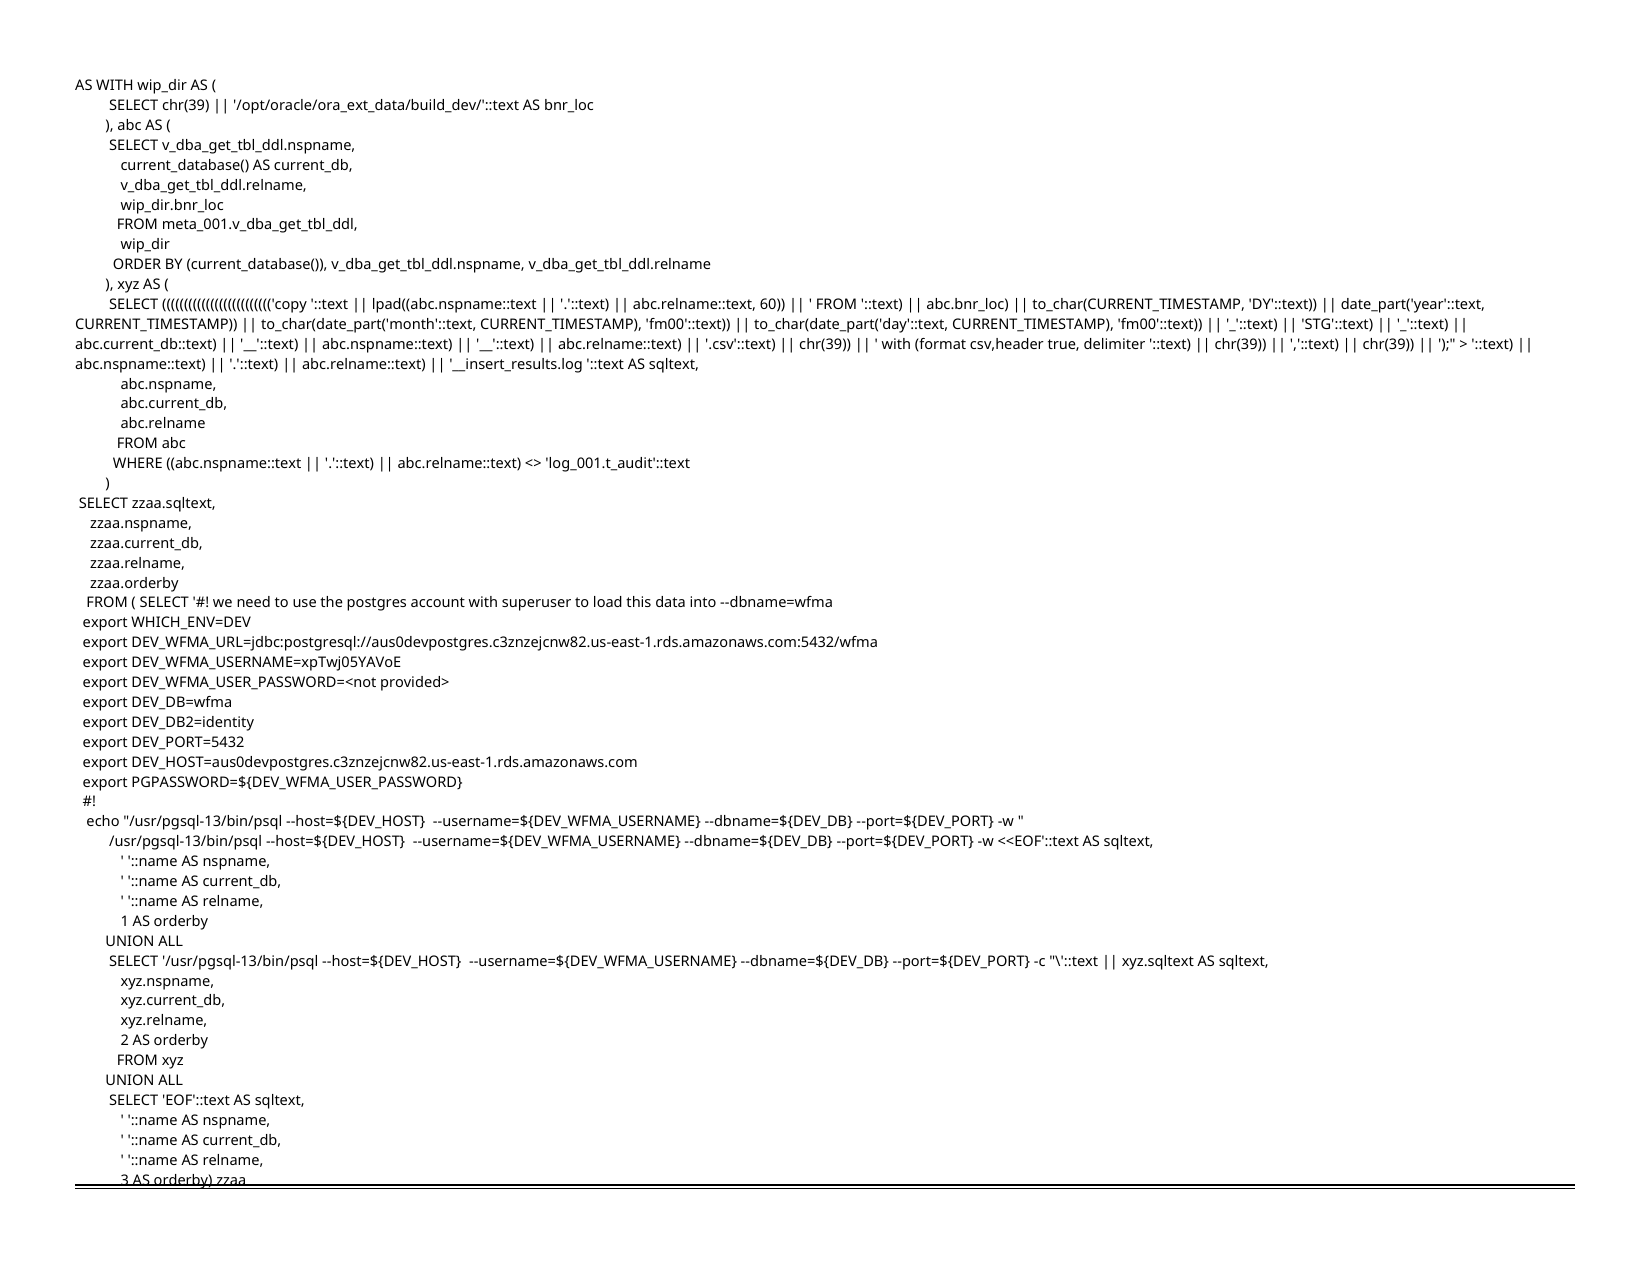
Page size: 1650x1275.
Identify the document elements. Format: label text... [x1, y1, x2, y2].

text 1 AS orderby [75, 911, 1575, 931]
text SELECT zzaa.sqltext, [75, 493, 1575, 513]
text ' '::name AS relname, [75, 1149, 1575, 1169]
text AS WITH wip_dir AS ( [75, 75, 1575, 95]
text ), abc AS ( [75, 115, 1575, 135]
text FROM abc [75, 433, 1575, 453]
text FROM xyz [75, 1050, 1575, 1070]
text current_database() AS current_db, [75, 154, 1575, 174]
text abc.relname [75, 413, 1575, 433]
text v_dba_get_tbl_ddl.relname, [75, 174, 1575, 194]
text wip_dir [75, 234, 1575, 254]
text SELECT ((((((((((((((((((((((((('copy '::text || lpad((abc.nspname::text || '.'::text) || abc.relname::text, 60)) || ' FROM '::text) || abc.bnr_loc) || to_char(CURRENT_TIMESTAMP, 'DY'::text)) || date_part('year'::text, CURRENT_TIMESTAMP)) || to_char(date_part('month'::text, CURRENT_TIMESTAMP), 'fm00'::text)) || to_char(date_part('day'::text, CURRENT_TIMESTAMP), 'fm00'::text)) || '_'::text) || 'STG'::text) || '_'::text) || abc.current_db::text) || '__'::text) || abc.nspname::text) || '__'::text) || abc.relname::text) || '.csv'::text) || chr(39)) || ' with (format csv,header true, delimiter '::text) || chr(39)) || ','::text) || chr(39)) || ');" > '::text) || abc.nspname::text) || '.'::text) || abc.relname::text) || '__insert_results.log '::text AS sqltext, [75, 294, 1575, 373]
text export DEV_WFMA_USERNAME=xpTwj05YAVoE [75, 652, 1575, 672]
text 2 AS orderby [75, 1030, 1575, 1050]
text export DEV_DB2=identity [75, 712, 1575, 732]
text xyz.current_db, [75, 990, 1575, 1010]
text ' '::name AS current_db, [75, 1129, 1575, 1149]
text 3 AS orderby) zzaa [75, 1169, 1575, 1184]
text UNION ALL [75, 931, 1575, 950]
text /usr/pgsql-13/bin/psql --host=${DEV_HOST} --username=${DEV_WFMA_USERNAME} --dbname=${DEV_DB} --port=${DEV_PORT} -w <<EOF'::text AS sqltext, [75, 831, 1575, 851]
text ) [75, 473, 1575, 493]
text xyz.relname, [75, 1010, 1575, 1030]
text SELECT '/usr/pgsql-13/bin/psql --host=${DEV_HOST} --username=${DEV_WFMA_USERNAME} --dbname=${DEV_DB} --port=${DEV_PORT} -c "\'::text || xyz.sqltext AS sqltext, [75, 950, 1575, 970]
text export DEV_DB=wfma [75, 692, 1575, 712]
text abc.nspname, [75, 373, 1575, 393]
text ' '::name AS nspname, [75, 1109, 1575, 1129]
text ' '::name AS relname, [75, 891, 1575, 911]
text xyz.nspname, [75, 970, 1575, 990]
text zzaa.current_db, [75, 533, 1575, 552]
text ORDER BY (current_database()), v_dba_get_tbl_ddl.nspname, v_dba_get_tbl_ddl.relname [75, 254, 1575, 274]
text zzaa.orderby [75, 572, 1575, 592]
text abc.current_db, [75, 393, 1575, 413]
text ), xyz AS ( [75, 274, 1575, 294]
text SELECT chr(39) || '/opt/oracle/ora_ext_data/build_dev/'::text AS bnr_loc [75, 95, 1575, 115]
text #! [75, 791, 1575, 811]
text export DEV_WFMA_USER_PASSWORD=<not provided> [75, 672, 1575, 692]
text export PGPASSWORD=${DEV_WFMA_USER_PASSWORD} [75, 771, 1575, 791]
text ' '::name AS current_db, [75, 871, 1575, 891]
text zzaa.relname, [75, 552, 1575, 572]
text wip_dir.bnr_loc [75, 194, 1575, 214]
text zzaa.nspname, [75, 513, 1575, 533]
text FROM meta_001.v_dba_get_tbl_ddl, [75, 214, 1575, 234]
text export DEV_PORT=5432 [75, 732, 1575, 751]
text export DEV_WFMA_URL=jdbc:postgresql://aus0devpostgres.c3znzejcnw82.us-east-1.rds.amazonaws.com:5432/wfma [75, 632, 1575, 652]
text FROM ( SELECT '#! we need to use the postgres account with superuser to load this data into --dbname=wfma [75, 592, 1575, 612]
text export DEV_HOST=aus0devpostgres.c3znzejcnw82.us-east-1.rds.amazonaws.com [75, 751, 1575, 771]
text SELECT 'EOF'::text AS sqltext, [75, 1090, 1575, 1109]
text SELECT v_dba_get_tbl_ddl.nspname, [75, 135, 1575, 154]
text echo "/usr/pgsql-13/bin/psql --host=${DEV_HOST} --username=${DEV_WFMA_USERNAME} --dbname=${DEV_DB} --port=${DEV_PORT} -w " [75, 811, 1575, 831]
text UNION ALL [75, 1070, 1575, 1090]
text WHERE ((abc.nspname::text || '.'::text) || abc.relname::text) <> 'log_001.t_audit'::text [75, 453, 1575, 473]
text export WHICH_ENV=DEV [75, 612, 1575, 632]
text ' '::name AS nspname, [75, 851, 1575, 871]
